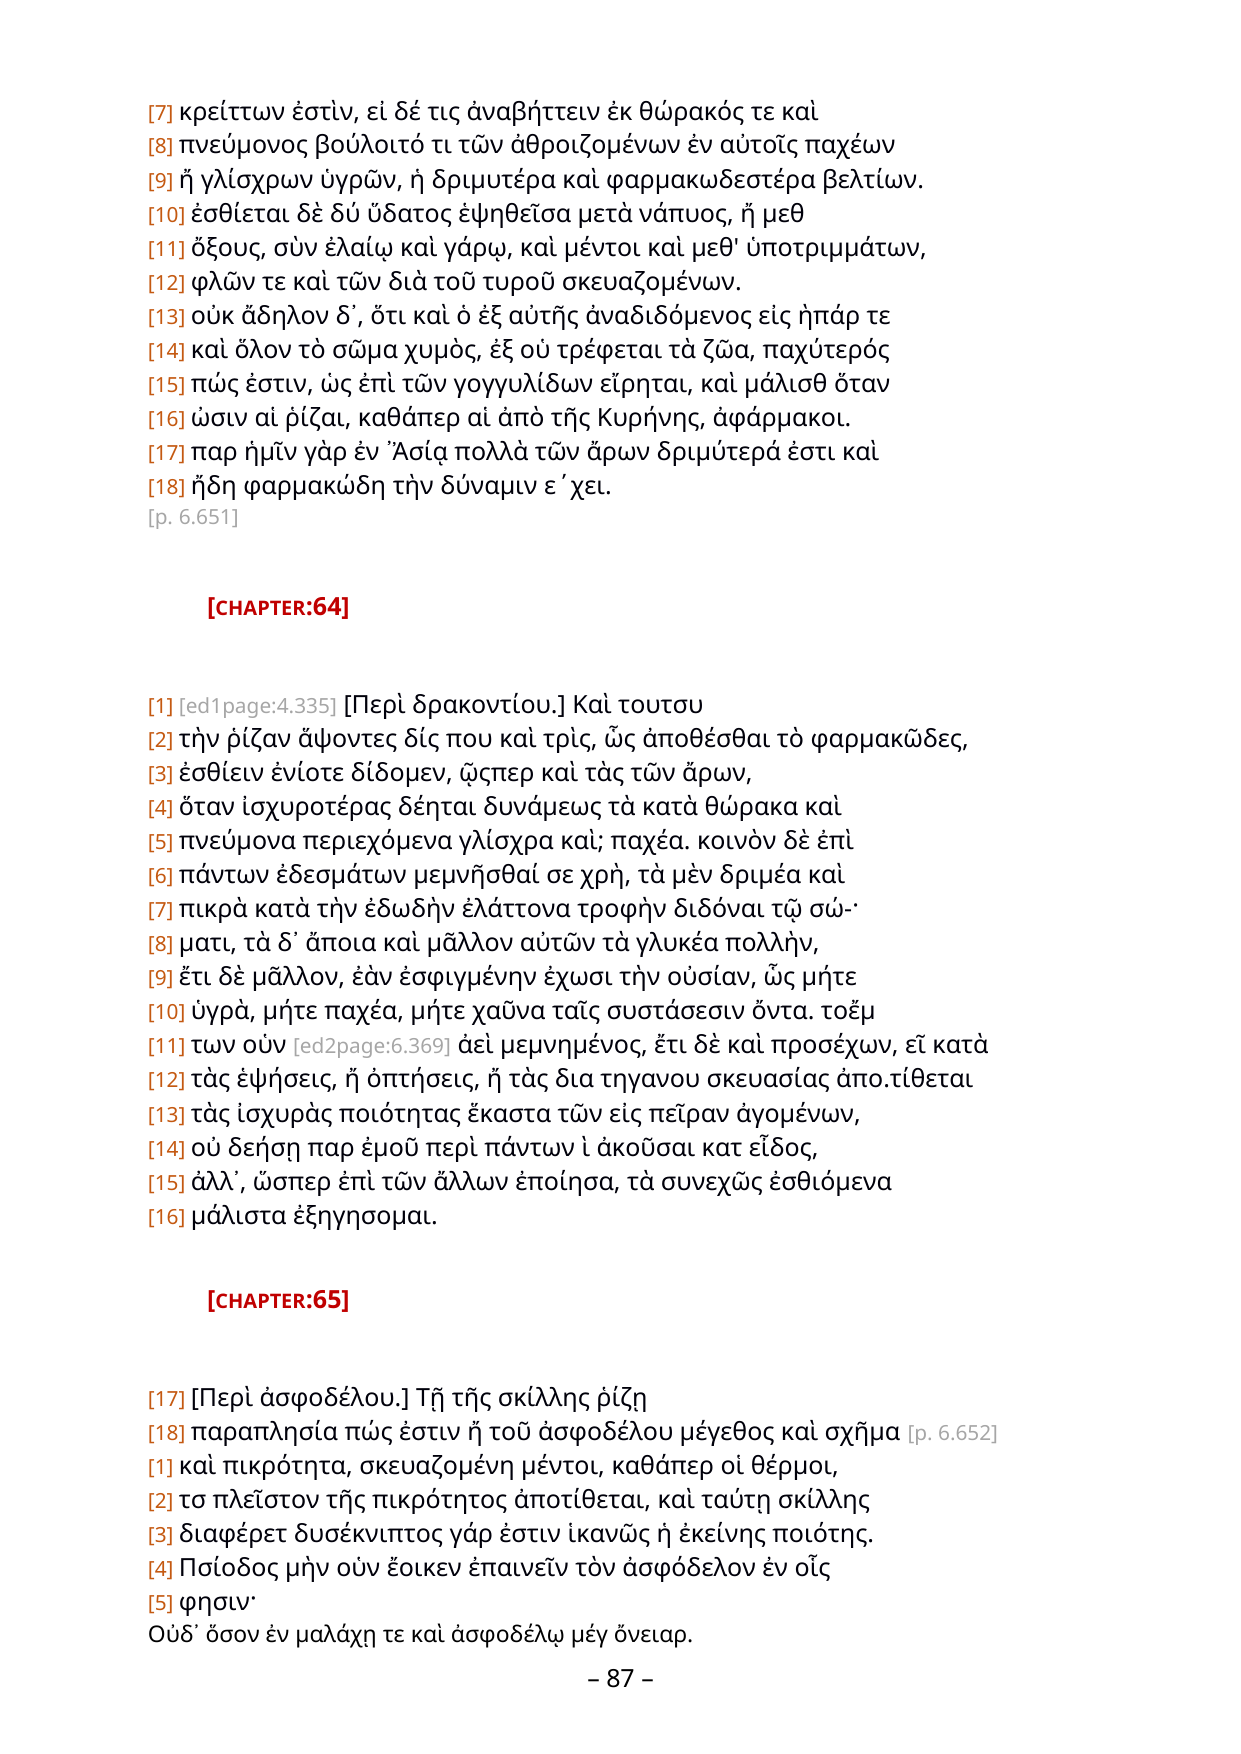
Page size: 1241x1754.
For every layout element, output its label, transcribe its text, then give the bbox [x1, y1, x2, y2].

text Οὐδ᾽ ὅσον ἐν μαλάχῃ τε καὶ ἀσφοδέλῳ μέγ ὄνειαρ. [148, 1618, 1092, 1649]
subtitle [chapter:65] [207, 1281, 1092, 1316]
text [148, 93, 1092, 502]
text [1] [ed1page:4.335] [Περὶ δρακοντίου.] Καὶ τουτσυ [2] τὴν ῥίζαν ἅψοντες δίς που καὶ τρὶς, ὧς ἀποθέσθαι τὸ φαρμακῶδες, [3] ἐσθίειν ἐνίοτε δίδομεν, ῷςπερ καὶ τὰς τῶν ἄρων, [4] ὅταν ἰσχυροτέρας δέηται δυνάμεως τὰ κατὰ θώρακα καὶ [5] πνεύμονα περιεχόμενα γλίσχρα καὶ; παχέα. κοινὸν δὲ ἐπὶ [6] πάντων ἐδεσμάτων μεμνῆσθαί σε χρὴ, τὰ μὲν δριμέα καὶ [7] πικρὰ κατὰ τὴν ἐδωδὴν ἐλάττονα τροφὴν διδόναι τῷ σώ-· [8] ματι, τὰ δ᾽ ἄποια καὶ μᾶλλον αὐτῶν τὰ γλυκέα πολλὴν, [9] ἔτι δὲ μᾶλλον, ἐὰν ἐσφιγμένην ἐχωσι τὴν οὐσίαν, ὧς μήτε [10] ὑγρὰ, μήτε παχέα, μήτε χαῦνα ταῖς συστάσεσιν ὄντα. τοἔμ [11] των οὑν [ed2page:6.369] ἀεὶ μεμνημένος, ἔτι δὲ καὶ προσέχων, εῖ κατὰ [12] τὰς ἑψήσεις, ἤ ὀπτήσεις, ἤ τὰς δια τηγανου σκευασίας ἀπο.τίθεται [13] τὰς ἰσχυρὰς ποιότητας ἕκαστα τῶν εἰς πεῖραν ἀγομένων, [14] οὐ δεήσῃ παρ ἐμοῦ περὶ πάντων ὶ ἀκοῦσαι κατ εἶδος, [15] ἀλλ᾽, ὥσπερ ἐπὶ τῶν ἄλλων ἐποίησα, τὰ συνεχῶς ἐσθιόμενα [16] μάλιστα ἐξηγησομαι. [148, 658, 1092, 1231]
text [17] [Περὶ ἀσφοδέλου.] Τῇ τῆς σκίλλης ῥίζῃ [18] παραπλησία πώς ἐστιν ἤ τοῦ ἀσφοδέλου μέγεθος καὶ σχῆμα [p. 6.652] [1] καὶ πικρότητα, σκευαζομένη μέντοι, καθάπερ οἱ θέρμοι, [2] τσ πλεῖστον τῆς πικρότητος ἀποτίθεται, καὶ ταύτῃ σκίλλης [3] διαφέρετ δυσέκνιπτος γάρ ἐστιν ἱκανῶς ἡ ἐκείνης ποιότης. [4] Πσίοδος μὴν οὑν ἔοικεν ἐπαινεῖν τὸν ἀσφόδελον ἐν οἷς [5] φησιν· [148, 1351, 1092, 1618]
text [p. 6.651] [148, 502, 1092, 530]
subtitle [chapter:64] [207, 589, 1092, 623]
